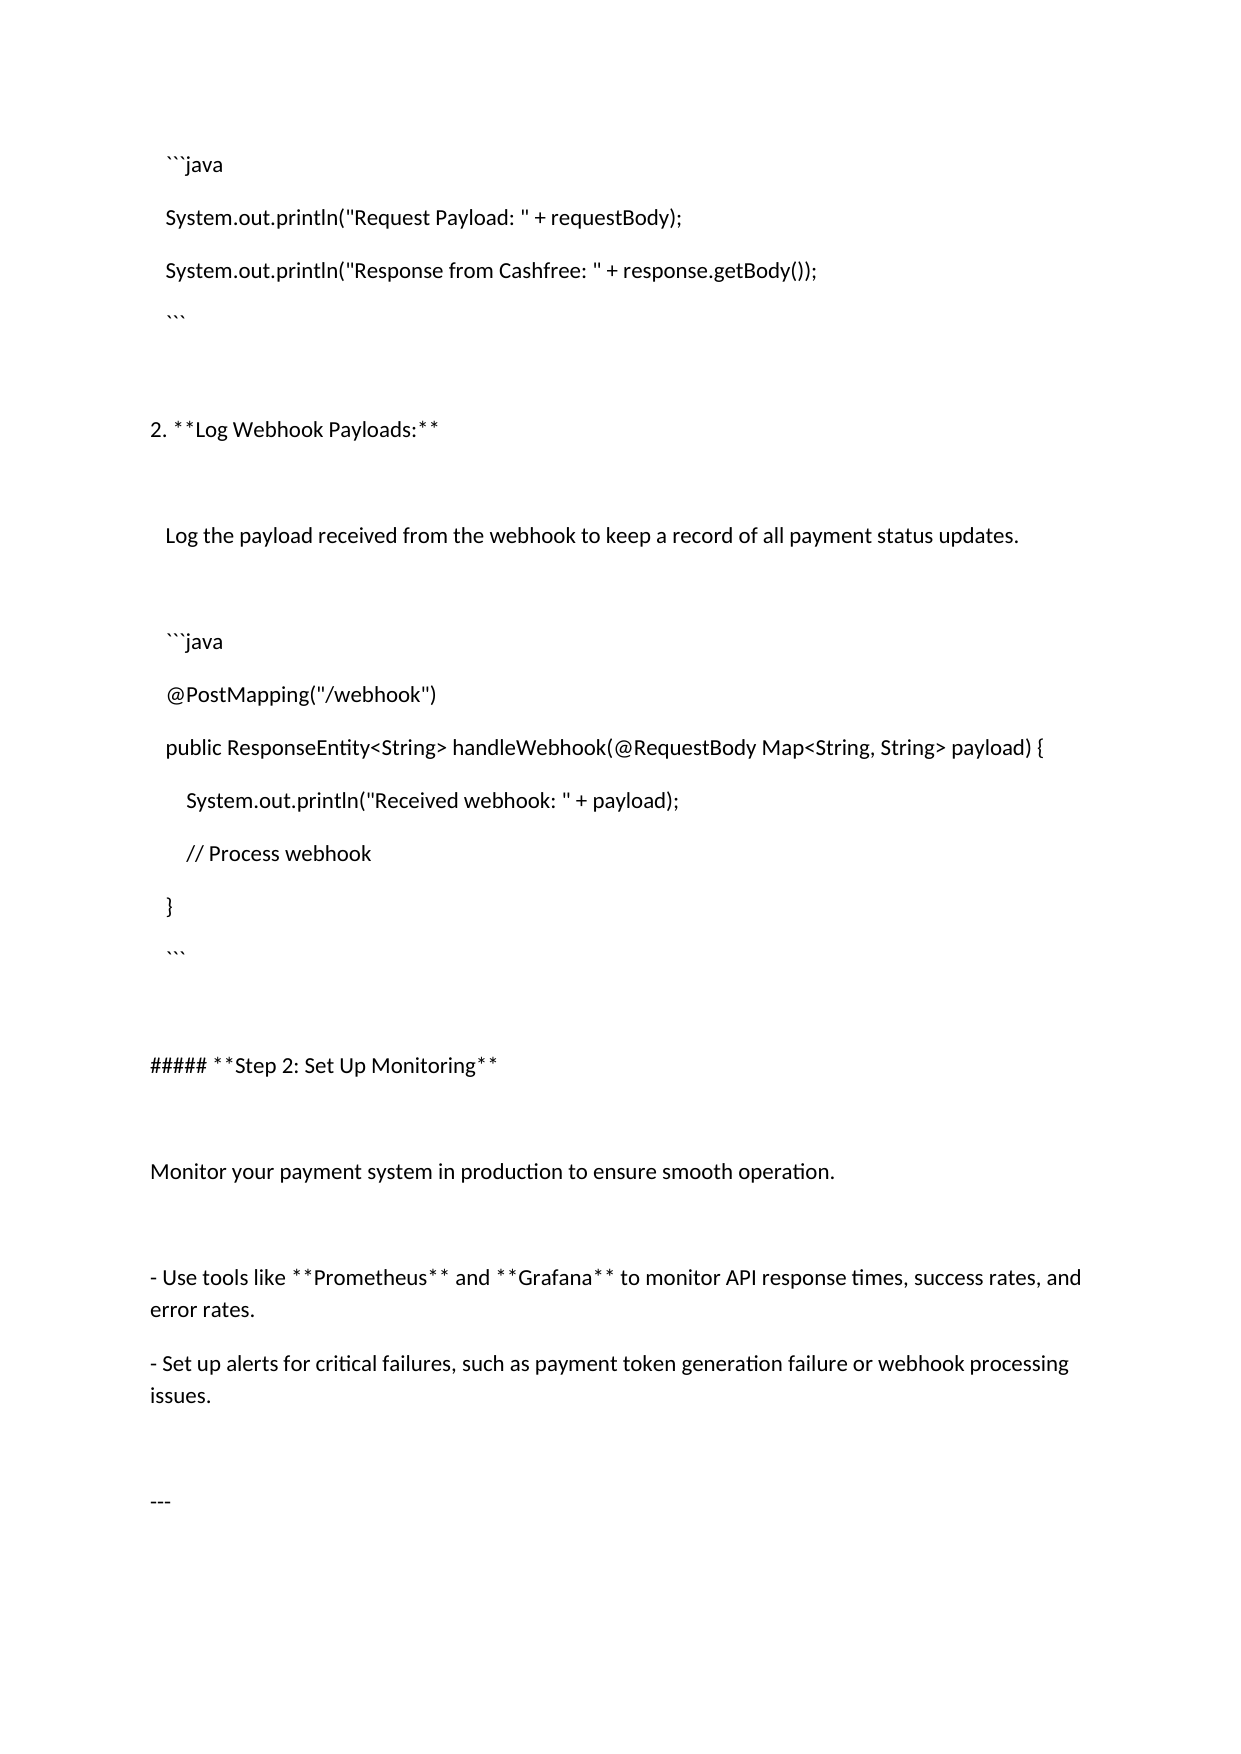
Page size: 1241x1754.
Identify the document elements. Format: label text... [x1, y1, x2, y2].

text ##### **Step 2: Set Up Monitoring** [150, 1051, 1090, 1079]
text System.out.println("Response from Cashfree: " + response.getBody()); [150, 256, 1090, 284]
text ```java [150, 627, 1090, 655]
text // Process webhook [150, 839, 1090, 867]
text - Use tools like **Prometheus** and **Grafana** to monitor API response times, success rates, and error rates. [150, 1263, 1090, 1324]
text - Set up alerts for critical failures, such as payment token generation failure or webhook processing issues. [150, 1349, 1090, 1409]
text System.out.println("Received webhook: " + payload); [150, 786, 1090, 814]
text ```java [150, 150, 1090, 178]
text --- [150, 1487, 1090, 1515]
text public ResponseEntity<String> handleWebhook(@RequestBody Map<String, String> payload) { [150, 733, 1090, 761]
text ``` [150, 945, 1090, 973]
text } [150, 892, 1090, 920]
text 2. **Log Webhook Payloads:** [150, 415, 1090, 443]
text Monitor your payment system in production to ensure smooth operation. [150, 1157, 1090, 1185]
text System.out.println("Request Payload: " + requestBody); [150, 203, 1090, 231]
text @PostMapping("/webhook") [150, 680, 1090, 708]
text Log the payload received from the webhook to keep a record of all payment status updates. [150, 521, 1090, 549]
text ``` [150, 309, 1090, 337]
